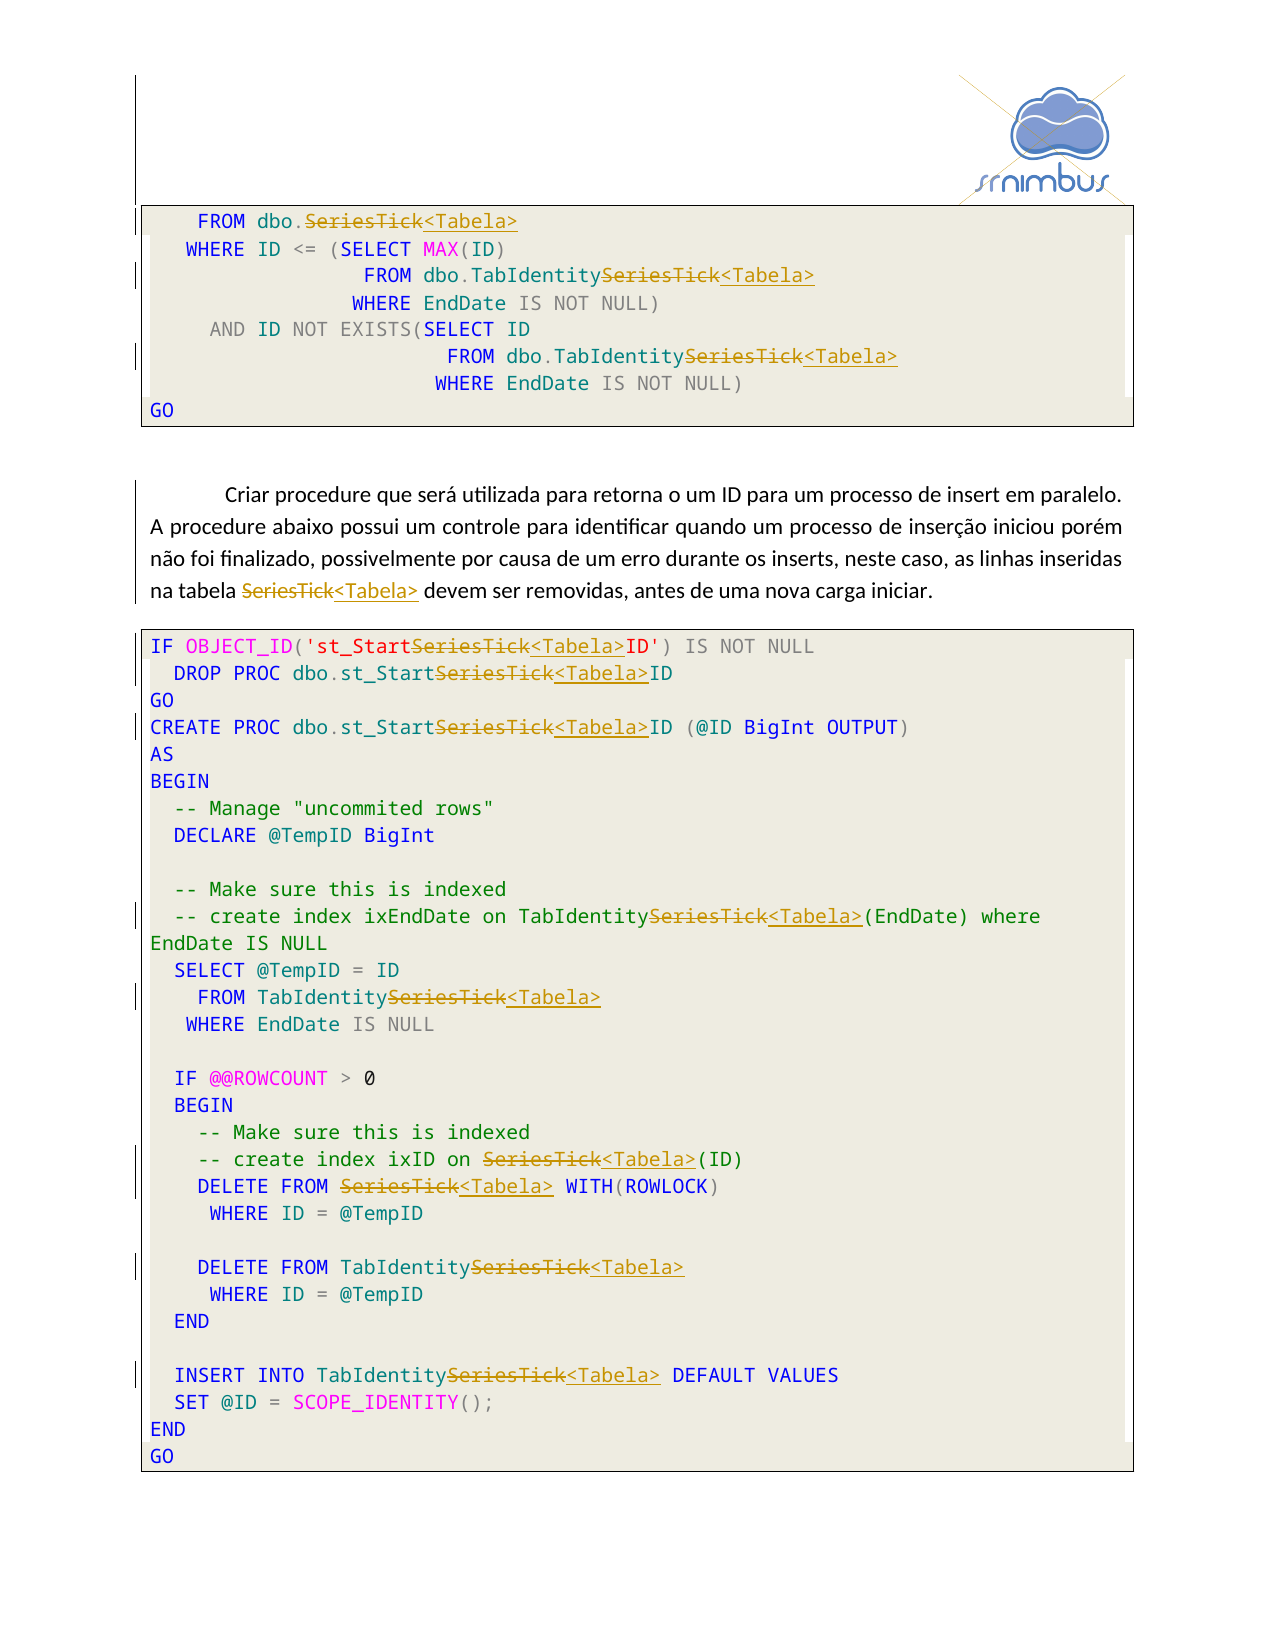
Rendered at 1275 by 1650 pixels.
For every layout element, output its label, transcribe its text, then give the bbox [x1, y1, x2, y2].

text DELETE FROM TabIdentity [150, 1253, 1125, 1280]
picture [960, 141, 1124, 205]
text END [150, 1307, 1125, 1334]
text GO [142, 1439, 1133, 1471]
picture [958, 76, 1040, 204]
text IF @@ROWCOUNT > 0 [150, 1064, 1125, 1091]
text WHERE ID <= (SELECT MAX(ID) [150, 235, 1125, 262]
text AS [150, 740, 1125, 767]
text WHERE EndDate IS NULL [150, 1010, 1125, 1037]
text DECLARE @TempID BigInt [150, 821, 1125, 848]
text DROP PROC dbo.st_StartID [150, 659, 1125, 686]
text WHERE EndDate IS NOT NULL) [150, 289, 1125, 316]
text -- create index ixEndDate on TabIdentity(EndDate) where EndDate IS NULL [150, 902, 1125, 956]
text GO [150, 686, 1125, 713]
text SET @ID = SCOPE_IDENTITY(); [150, 1388, 1125, 1415]
text IF OBJECT_ID('st_StartID') IS NOT NULL [142, 630, 1133, 659]
text WHERE ID = @TempID [150, 1280, 1125, 1307]
text DELETE FROM WITH(ROWLOCK) [150, 1172, 1125, 1199]
text Criar procedure que será utilizada para retorna o um ID para um processo de insert em paralelo. A procedure abaixo possui um controle para identificar quando um processo de inserção iniciou porém não foi finalizado, possivelmente por causa de um erro durante os inserts, neste caso, as linhas inseridas na tabela devem ser removidas, antes de uma nova carga iniciar. [150, 480, 1125, 604]
text FROM dbo.TabIdentity [150, 262, 1125, 289]
text BEGIN [150, 1091, 1125, 1118]
text AND ID NOT EXISTS(SELECT ID [150, 316, 1125, 343]
text BEGIN [150, 767, 1125, 794]
text END [150, 1415, 1125, 1439]
text -- Manage "uncommited rows" [150, 794, 1125, 821]
picture [961, 75, 1123, 138]
text FROM TabIdentity [150, 983, 1125, 1010]
text INSERT INTO TabIdentity DEFAULT VALUES [150, 1361, 1125, 1388]
picture [1044, 76, 1125, 203]
text SELECT @TempID = ID [150, 956, 1125, 983]
text -- Make sure this is indexed [150, 875, 1125, 902]
text -- Make sure this is indexed [150, 1118, 1125, 1145]
text WHERE EndDate IS NOT NULL) [150, 370, 1125, 393]
text -- create index ixID on (ID) [150, 1145, 1125, 1172]
text CREATE PROC dbo.st_StartID (@ID BigInt OUTPUT) [150, 713, 1125, 740]
text FROM dbo. [142, 206, 1133, 235]
text FROM dbo.TabIdentity [150, 343, 1125, 370]
text GO [142, 393, 1133, 426]
text WHERE ID = @TempID [150, 1199, 1125, 1226]
